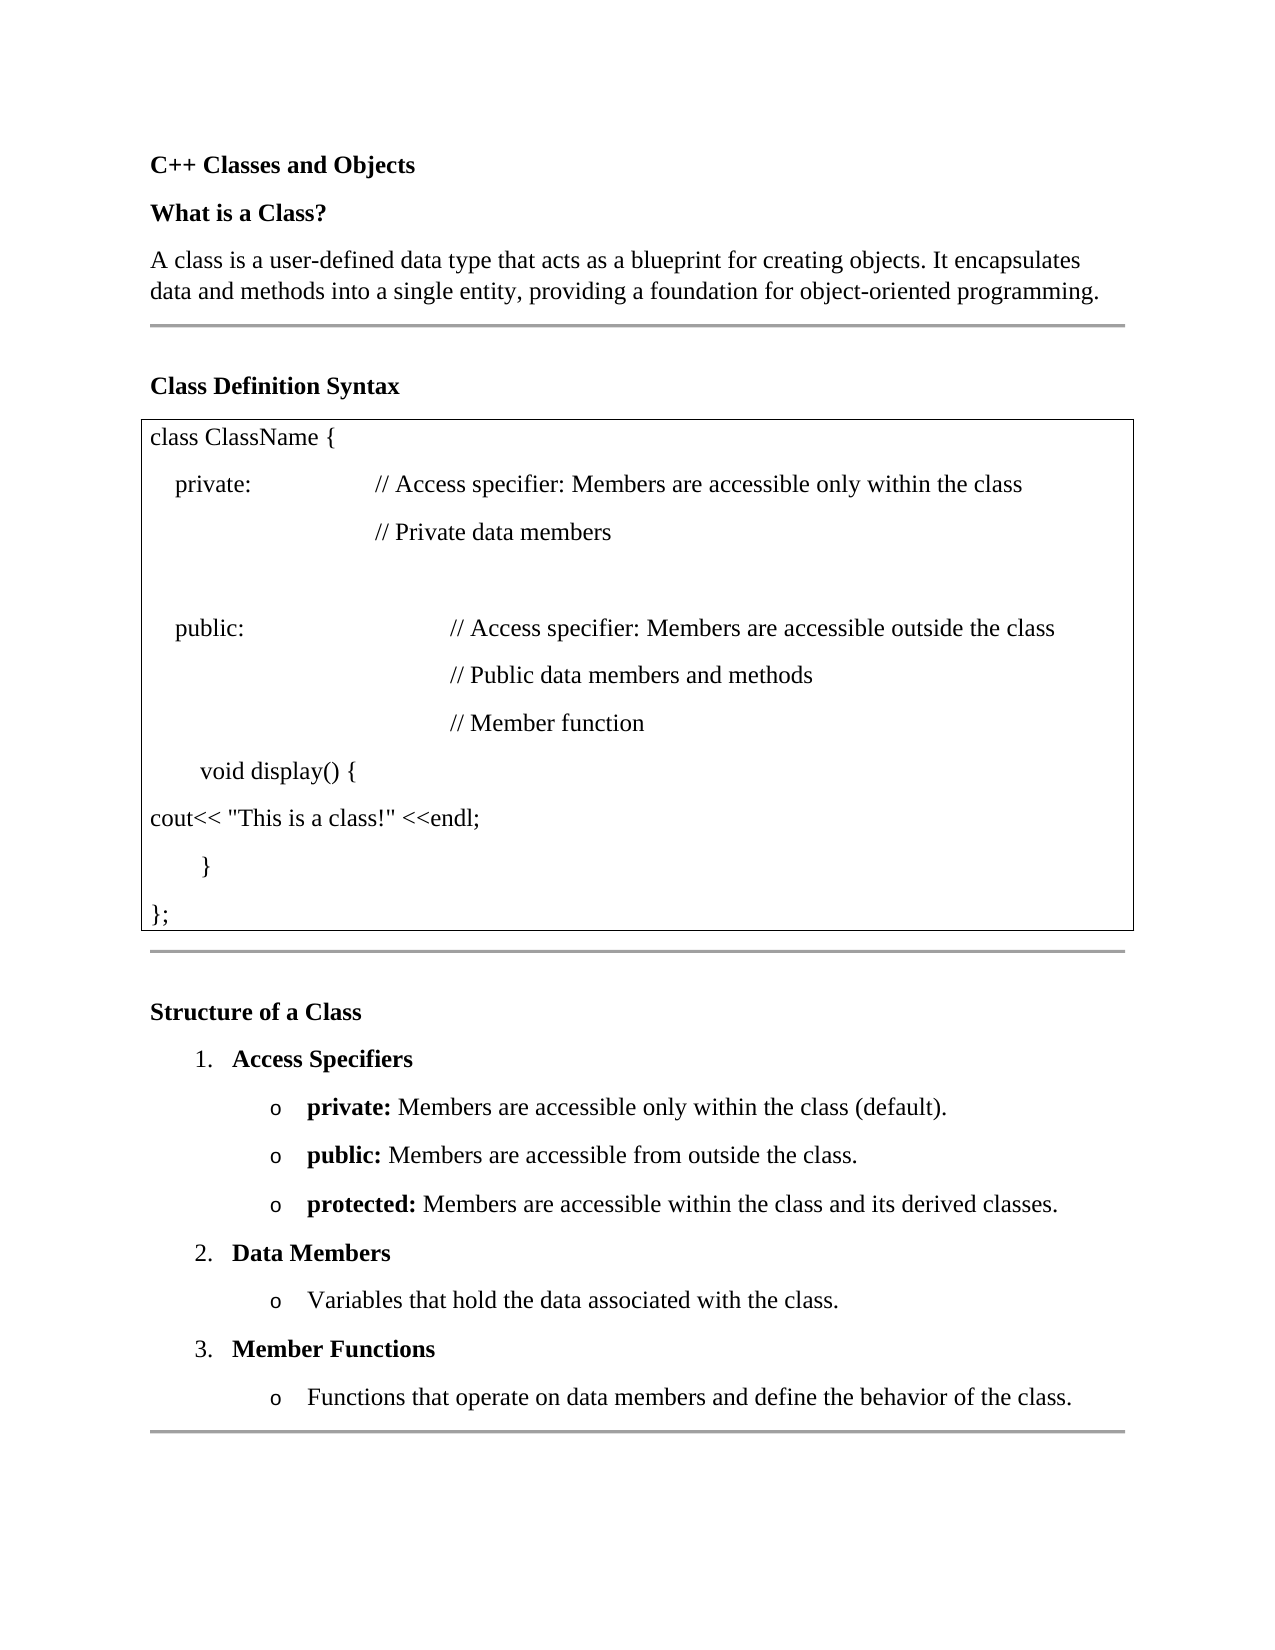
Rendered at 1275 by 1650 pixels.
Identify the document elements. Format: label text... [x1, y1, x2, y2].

list Variables that hold the data associated with the class. [269, 1285, 1125, 1315]
list Member Functions [194, 1334, 1125, 1363]
list Functions that operate on data members and define the behavior of the class. [269, 1382, 1125, 1411]
text // Private data members [142, 514, 1133, 546]
text private: // Access specifier: Members are accessible only within the class [142, 466, 1133, 498]
text Class Definition Syntax [150, 371, 1125, 400]
text cout<< "This is a class!" <<endl; [142, 800, 1133, 832]
list private: Members are accessible only within the class (default). [269, 1092, 1125, 1122]
text public: // Access specifier: Members are accessible outside the class [142, 609, 1133, 641]
text } [142, 848, 1133, 880]
list Access Specifiers [194, 1044, 1125, 1073]
text // Public data members and methods [142, 657, 1133, 689]
list public: Members are accessible from outside the class. [269, 1141, 1125, 1170]
text void display() { [142, 753, 1133, 784]
text What is a Class? [150, 198, 1125, 226]
text // Member function [142, 705, 1133, 737]
text Structure of a Class [150, 997, 1125, 1025]
list protected: Members are accessible within the class and its derived classes. [269, 1189, 1125, 1219]
text }; [142, 896, 1133, 930]
list Data Members [194, 1238, 1125, 1266]
text class ClassName { [142, 420, 1133, 451]
text A class is a user-defined data type that acts as a blueprint for creating objects. It encapsulates data and methods into a single entity, providing a foundation for object-oriented programming. [150, 245, 1125, 305]
text C++ Classes and Objects [150, 150, 1125, 179]
